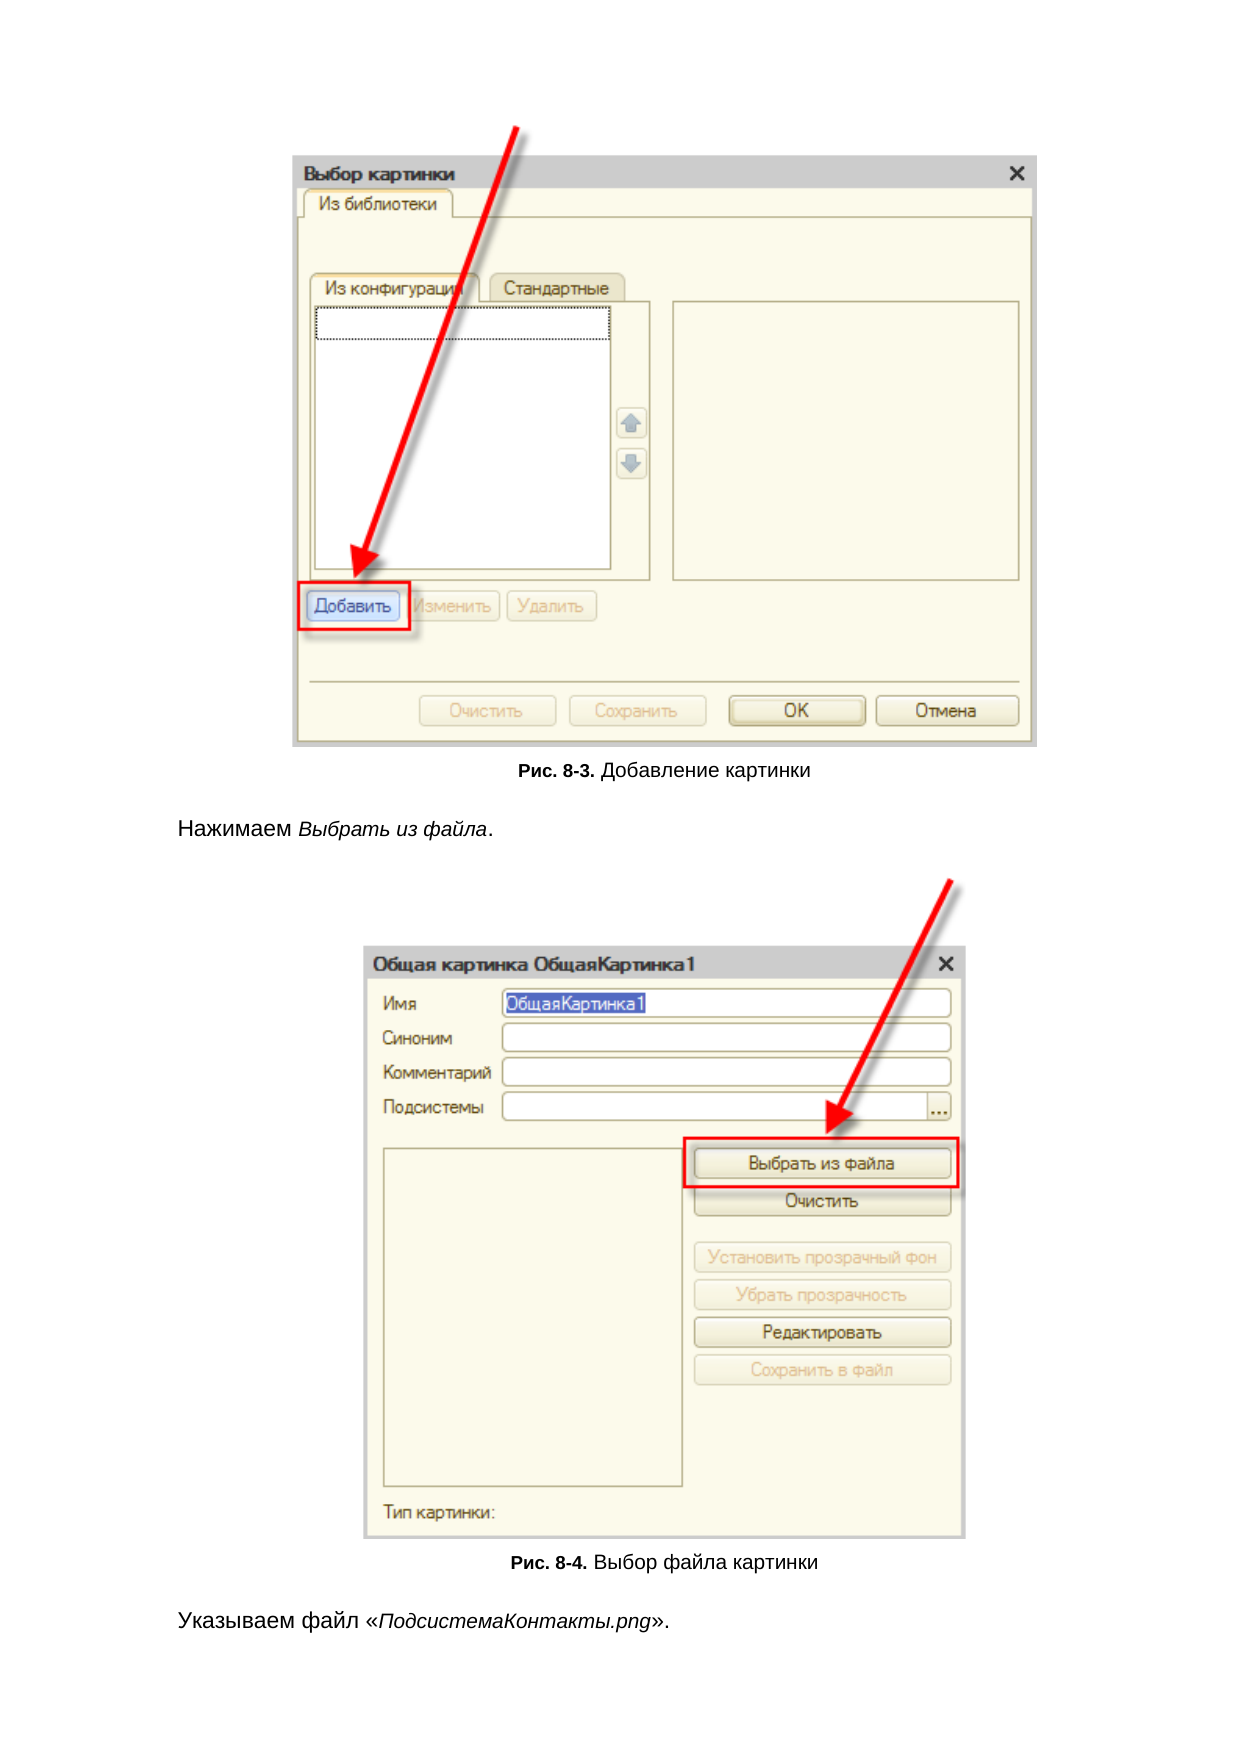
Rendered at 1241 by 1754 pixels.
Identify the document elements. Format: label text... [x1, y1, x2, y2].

picture [292, 118, 1037, 747]
text Указываем файл «ПодсистемаКонтакты.png». [177, 1604, 1152, 1634]
text Нажимаем Выбрать из файла. [177, 812, 1152, 842]
text Рис. 8-3. Добавление картинки [177, 752, 1152, 782]
text Рис. 8-4. Выбор файла картинки [177, 1544, 1152, 1574]
picture [363, 871, 966, 1539]
